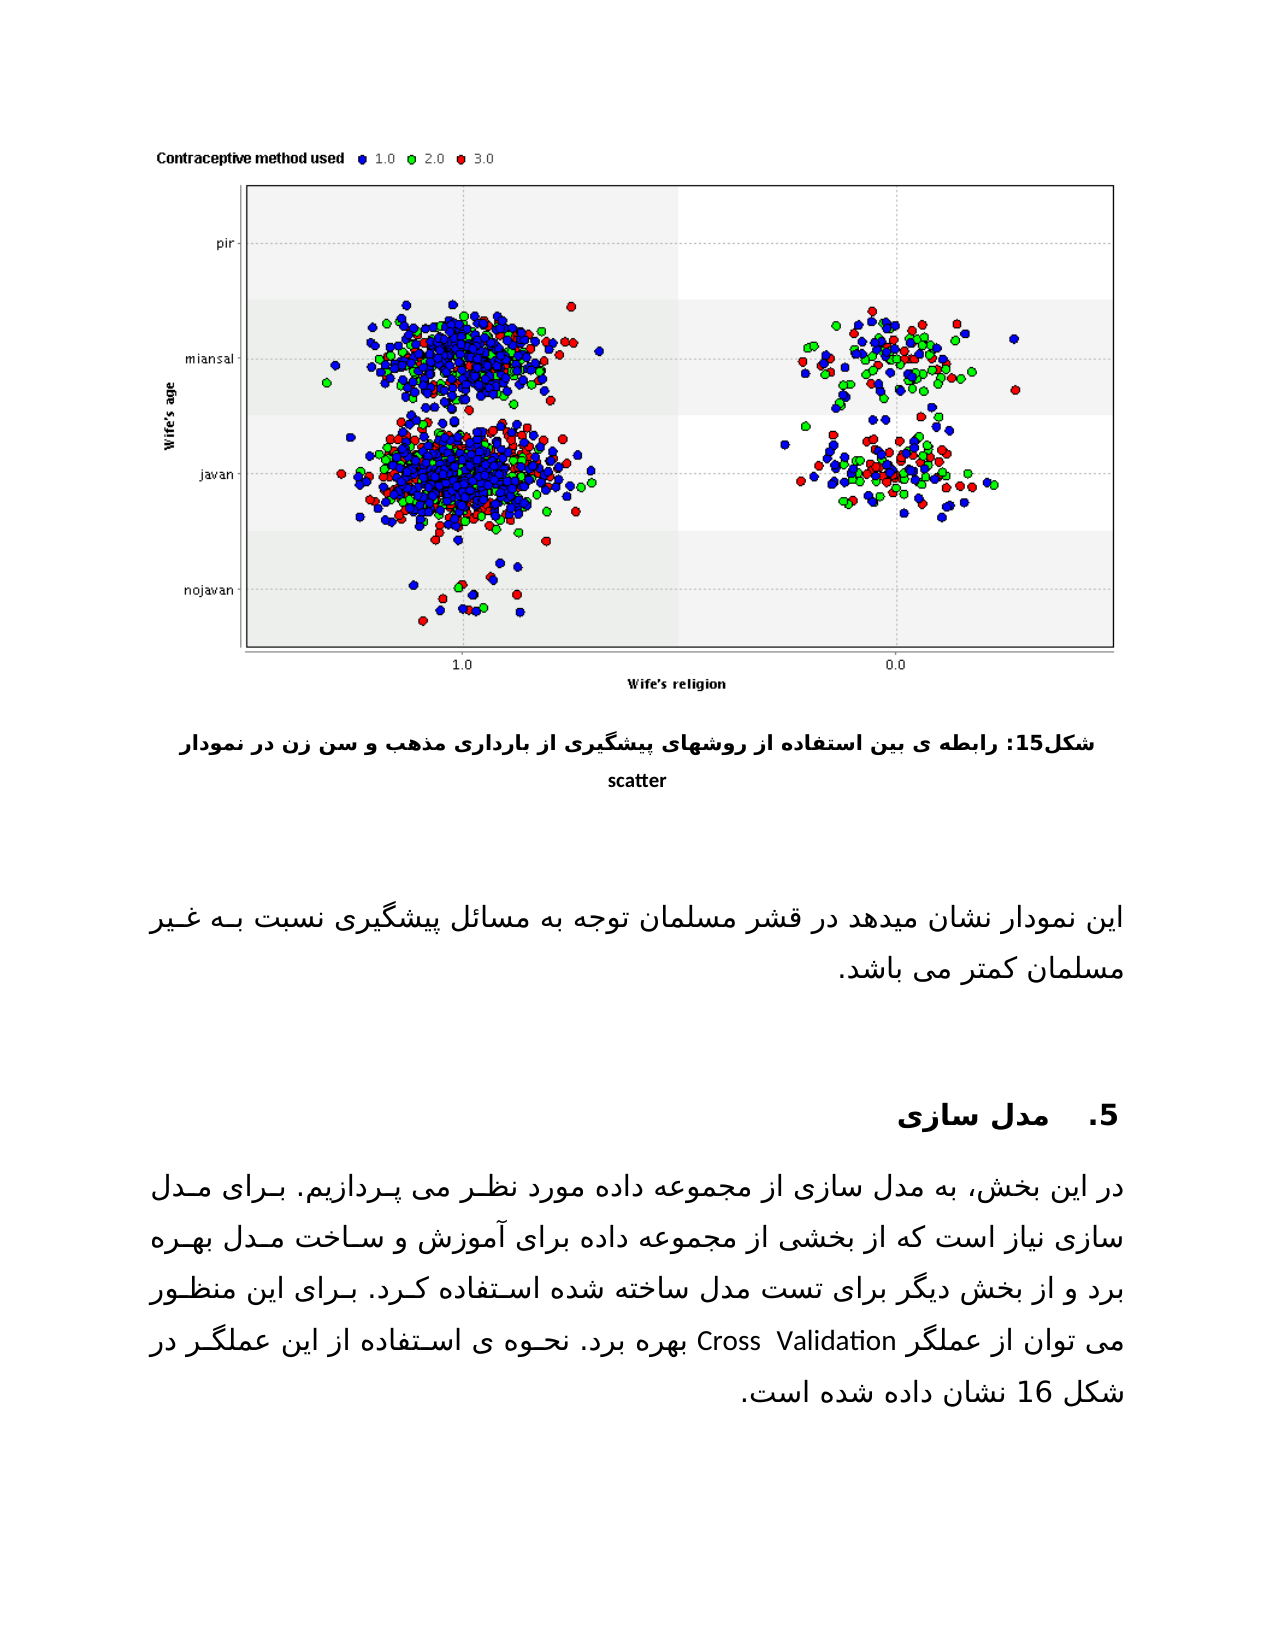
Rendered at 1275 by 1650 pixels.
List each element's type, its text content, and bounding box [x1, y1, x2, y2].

list مدل سازی [150, 1098, 1087, 1132]
text شکل15: رابطه ی بین استفاده از روشهای پیشگیری از بارداری مذهب و سن زن در نمودار scatter [150, 731, 1125, 793]
text در این بخش، به مدل سازی از مجموعه داده مورد نظر می پردازیم. برای مدل سازی نیاز است که از بخشی از مجموعه داده برای آموزش و ساخت مدل بهره برد و از بخش دیگر برای تست مدل ساخته شده استفاده کرد. برای این منظور می توان از عملگر Cross Validation بهره برد. نحوه ی استفاده از این عملگر در شکل 16 نشان داده شده است. [150, 1169, 1125, 1409]
text این نمودار نشان میدهد در قشر مسلمان توجه به مسائل پیشگیری نسبت به غیر مسلمان کمتر می باشد. [150, 901, 1125, 986]
picture [150, 150, 1125, 696]
